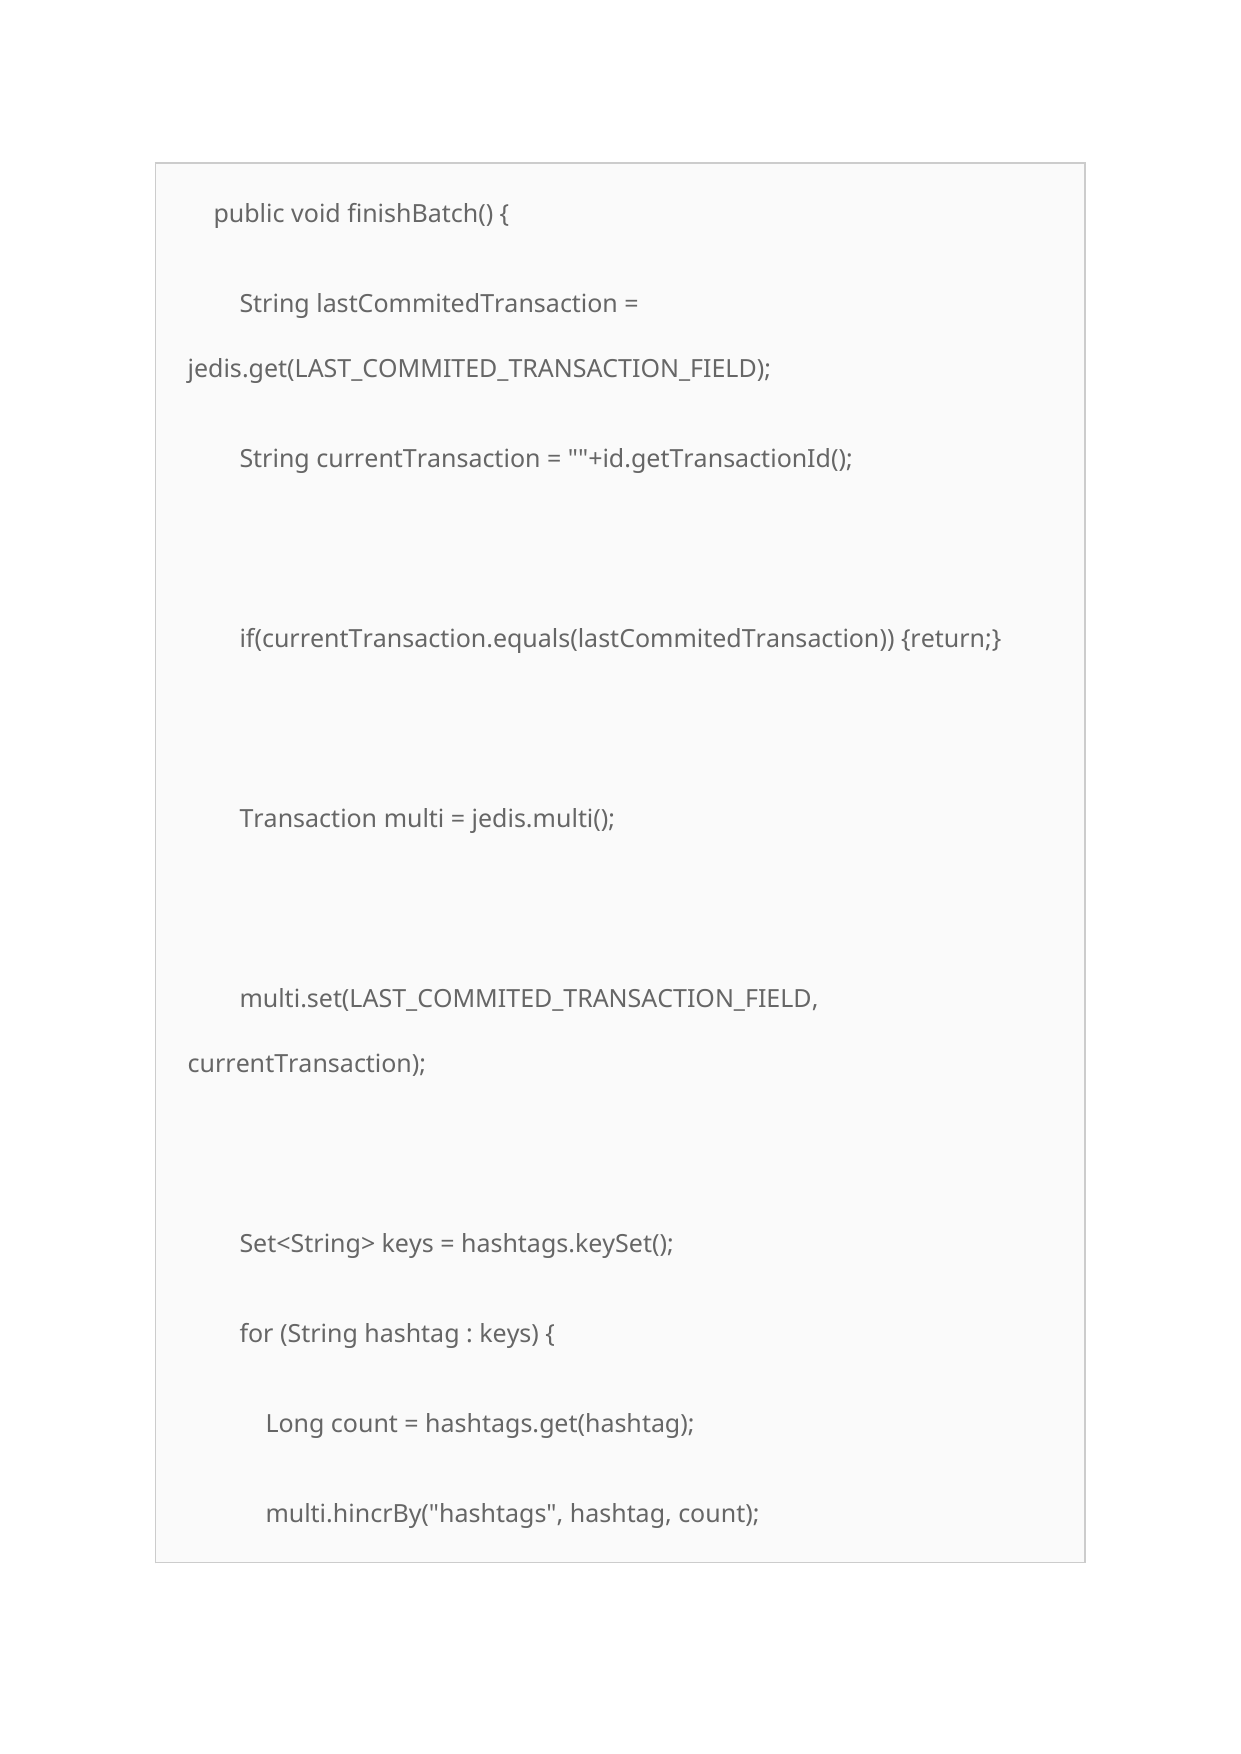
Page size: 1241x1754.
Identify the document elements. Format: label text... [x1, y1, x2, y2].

text if(currentTransaction.equals(lastCommitedTransaction)) {return;} [156, 587, 1084, 670]
text multi.set(LAST_COMMITED_TRANSACTION_FIELD, currentTransaction); [156, 947, 1084, 1095]
text String lastCommitedTransaction = jedis.get(LAST_COMMITED_TRANSACTION_FIELD); [156, 252, 1084, 400]
text Long count = hashtags.get(hashtag); [156, 1372, 1084, 1455]
text multi.hincrBy("hashtags", hashtag, count); [156, 1462, 1084, 1562]
text public void finishBatch() { [156, 164, 1084, 245]
text Set<String> keys = hashtags.keySet(); [156, 1192, 1084, 1275]
text Transaction multi = jedis.multi(); [156, 767, 1084, 850]
text String currentTransaction = ""+id.getTransactionId(); [156, 407, 1084, 490]
text for (String hashtag : keys) { [156, 1282, 1084, 1365]
